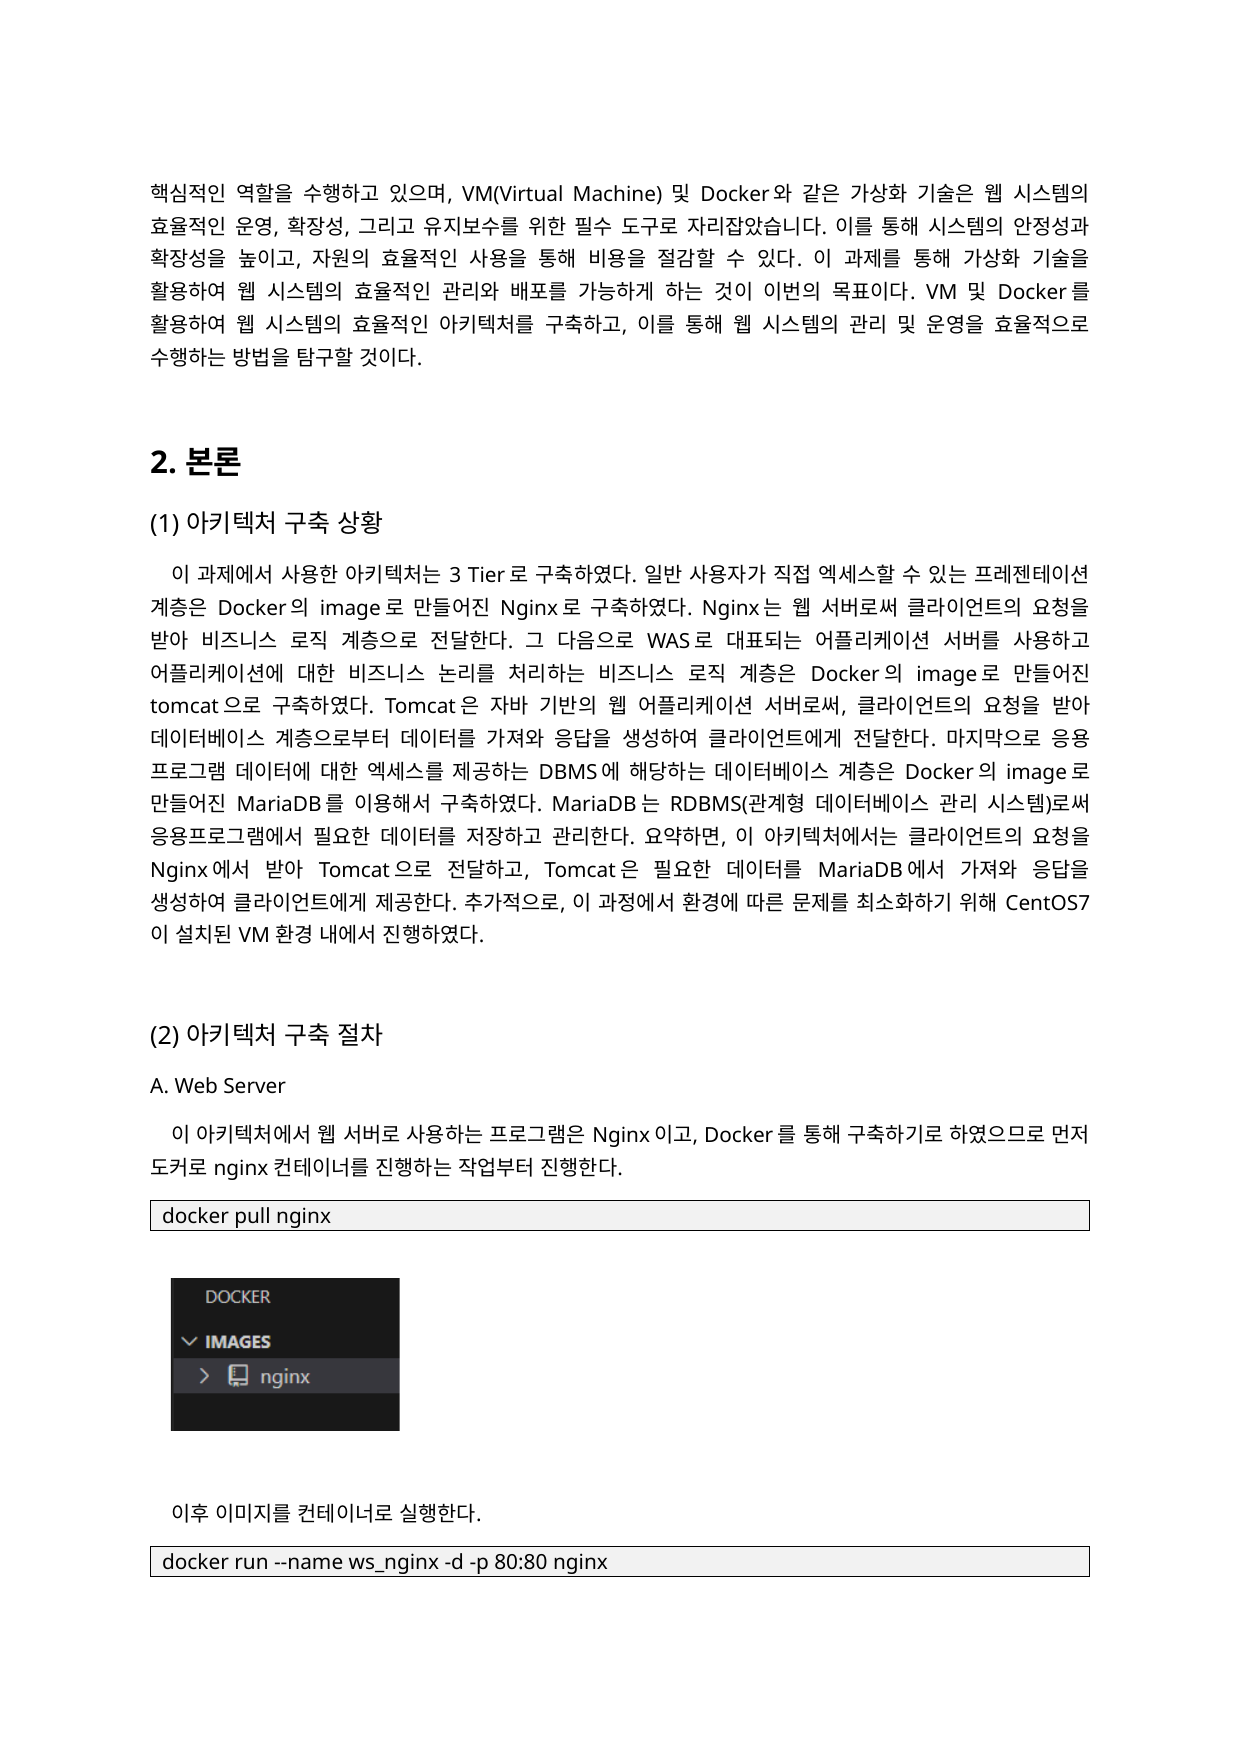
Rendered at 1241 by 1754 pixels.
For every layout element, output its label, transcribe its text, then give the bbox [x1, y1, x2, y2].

text 2. 본론 [150, 437, 1090, 483]
text (2) 아키텍처 구축 절차 [150, 1015, 1090, 1051]
table_header docker run --name ws_nginx -d -p 80:80 nginx [151, 1547, 1089, 1576]
text 이 과제에서 사용한 아키텍처는 3 Tier로 구축하였다. 일반 사용자가 직접 엑세스할 수 있는 프레젠테이션 계층은 Docker의 image로 만들어진 Nginx로 구축하였다. Nginx는 웹 서버로써 클라이언트의 요청을 받아 비즈니스 로직 계층으로 전달한다. 그 다음으로 WAS로 대표되는 어플리케이션 서버를 사용하고 어플리케이션에 대한 비즈니스 논리를 처리하는 비즈니스 로직 계층은 Docker의 image로 만들어진 tomcat으로 구축하였다. Tomcat은 자바 기반의 웹 어플리케이션 서버로써, 클라이언트의 요청을 받아 데이터베이스 계층으로부터 데이터를 가져와 응답을 생성하여 클라이언트에게 전달한다. 마지막으로 응용 프로그램 데이터에 대한 엑세스를 제공하는 DBMS에 해당하는 데이터베이스 계층은 Docker의 image로 만들어진 MariaDB를 이용해서 구축하였다. MariaDB는 RDBMS(관계형 데이터베이스 관리 시스템)로써 응용프로그램에서 필요한 데이터를 저장하고 관리한다. 요약하면, 이 아키텍처에서는 클라이언트의 요청을 Nginx에서 받아 Tomcat으로 전달하고, Tomcat은 필요한 데이터를 MariaDB에서 가져와 응답을 생성하여 클라이언트에게 제공한다. 추가적으로, 이 과정에서 환경에 따른 문제를 최소화하기 위해 CentOS7이 설치된 VM 환경 내에서 진행하였다. [150, 559, 1090, 949]
table_header docker pull nginx [151, 1201, 1089, 1230]
picture [170, 1278, 400, 1431]
text (1) 아키텍처 구축 상황 [150, 503, 1090, 539]
text 이 아키텍처에서 웹 서버로 사용하는 프로그램은 Nginx이고, Docker를 통해 구축하기로 하였으므로 먼저 도커로 nginx 컨테이너를 진행하는 작업부터 진행한다. [150, 1118, 1090, 1181]
text A. Web Server [150, 1071, 1090, 1099]
text 이후 이미지를 컨테이너로 실행한다. [150, 1497, 1090, 1527]
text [150, 177, 1090, 371]
